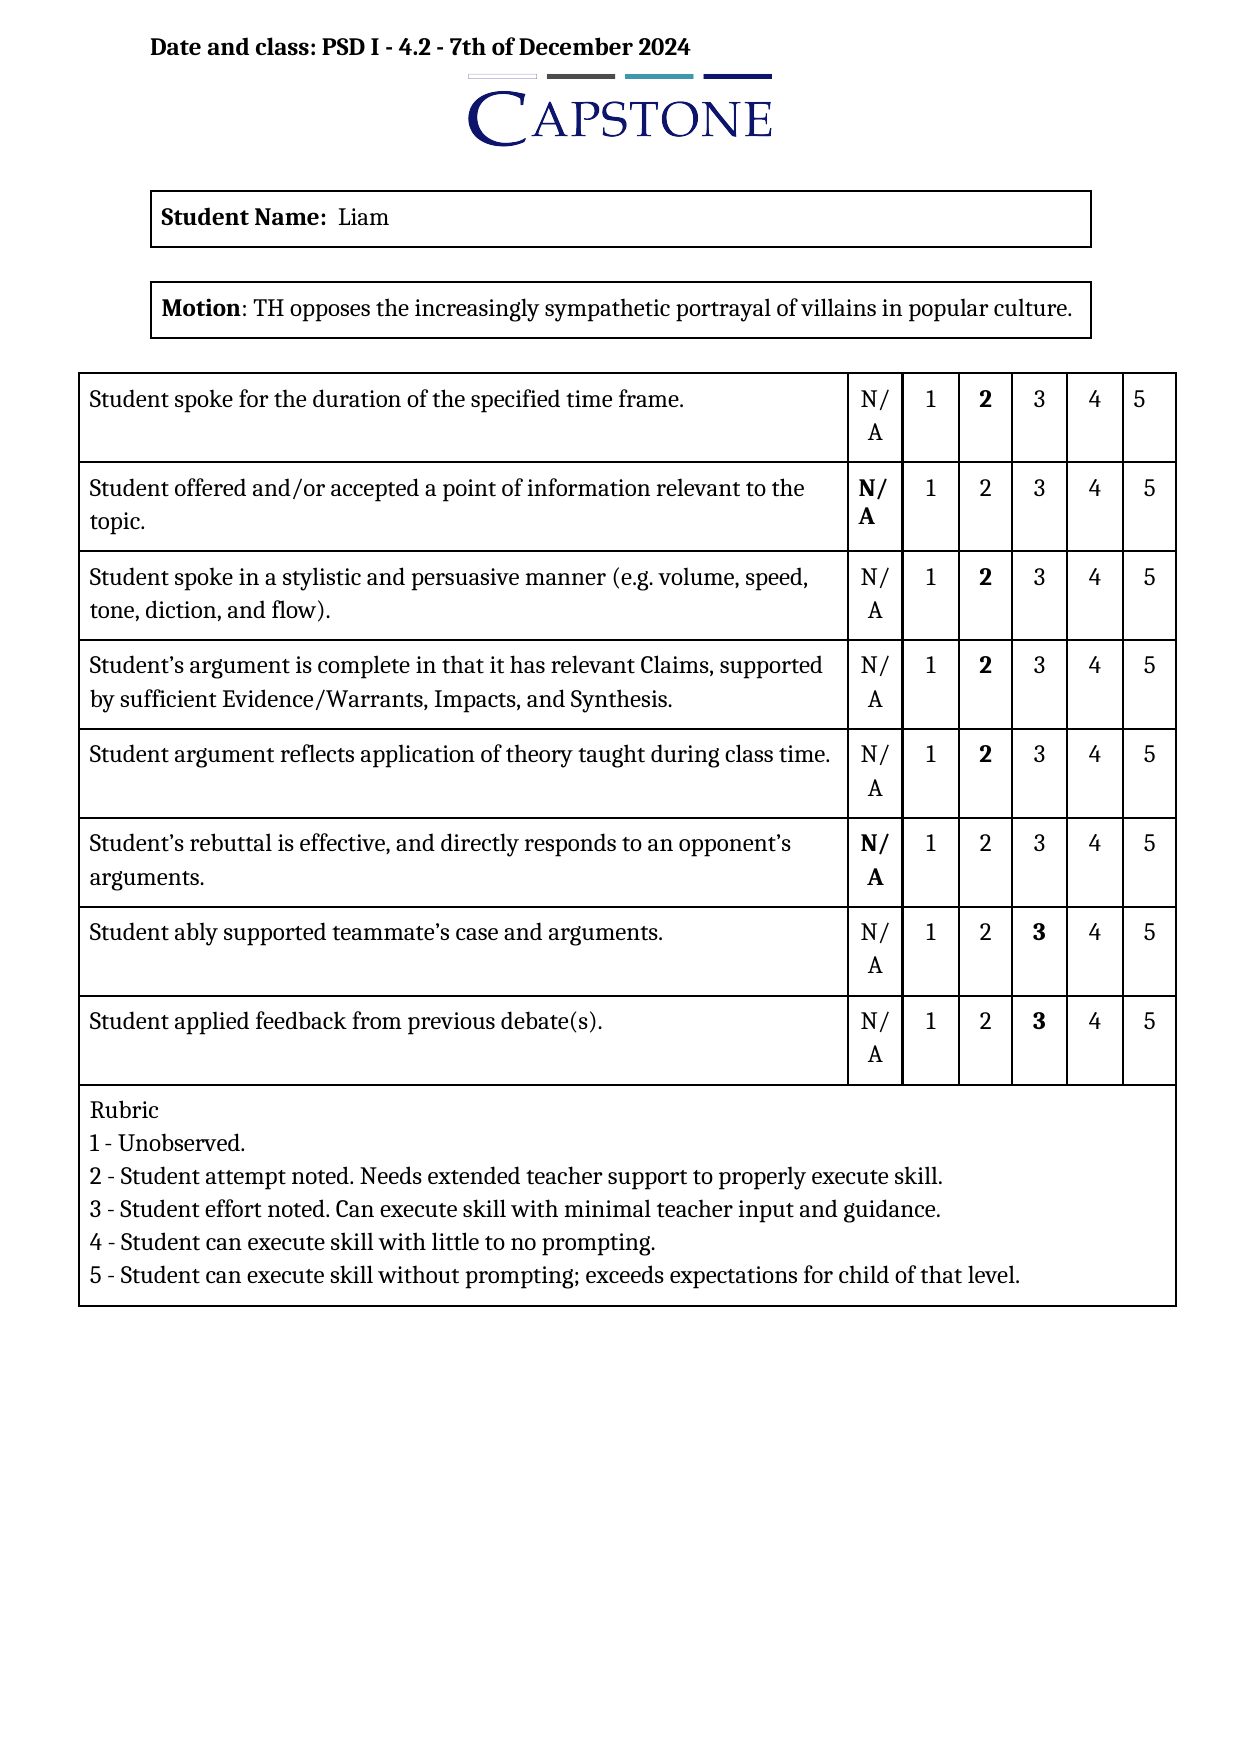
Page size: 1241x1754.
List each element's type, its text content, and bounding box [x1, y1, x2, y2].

table_cell Student applied feedback from previous debate(s). [80, 997, 847, 1084]
table_cell Student’s rebuttal is effective, and directly responds to an opponent’s arguments. [80, 819, 847, 906]
table_cell N/A [849, 641, 901, 728]
table_cell 4 [1068, 908, 1122, 995]
table_cell 1 [904, 641, 958, 728]
table_cell 4 [1068, 819, 1122, 906]
table_cell N/A [849, 730, 901, 817]
table_cell 1 [904, 552, 958, 639]
table_cell 4 [1068, 552, 1122, 639]
table_cell 3 [1013, 730, 1066, 817]
table_header 4 [1068, 374, 1122, 461]
table_cell 4 [1068, 641, 1122, 728]
table_header Student Name: Liam [152, 192, 1090, 246]
table_cell Rubric 1 - Unobserved. 2 - Student attempt noted. Needs extended teacher support to properly execute skill. 3 - Student effort noted. Can execute skill with minimal teacher input and guidance. 4 - Student can execute skill with little to no prompting. 5 - Student can execute skill without prompting; exceeds expectations for child of that level. [80, 1086, 1175, 1305]
table_cell Student’s argument is complete in that it has relevant Claims, supported by sufficient Evidence/Warrants, Impacts, and Synthesis. [80, 641, 847, 728]
table_cell 1 [904, 908, 958, 995]
table_header N/A [849, 374, 901, 461]
table_cell N/A [849, 463, 901, 550]
table_cell 2 [960, 997, 1011, 1084]
table_cell 3 [1013, 908, 1066, 995]
table_cell 5 [1124, 641, 1175, 728]
table_cell 1 [904, 463, 958, 550]
table_cell Student offered and/or accepted a point of information relevant to the topic. [80, 463, 847, 550]
table_cell Student spoke in a stylistic and persuasive manner (e.g. volume, speed, tone, diction, and flow). [80, 552, 847, 639]
table_cell 5 [1124, 463, 1175, 550]
table_cell 3 [1013, 819, 1066, 906]
table_cell 2 [960, 908, 1011, 995]
table_header 1 [904, 374, 958, 461]
table_cell Student argument reflects application of theory taught during class time. [80, 730, 847, 817]
table_cell Student ably supported teammate’s case and arguments. [80, 908, 847, 995]
table_cell 5 [1124, 908, 1175, 995]
table_header Motion: TH opposes the increasingly sympathetic portrayal of villains in popular culture. [152, 283, 1090, 337]
table_cell 3 [1013, 552, 1066, 639]
table_cell N/A [849, 908, 901, 995]
picture [460, 66, 781, 153]
table_cell 2 [960, 641, 1011, 728]
table_cell 3 [1013, 997, 1066, 1084]
table_cell 2 [960, 463, 1011, 550]
table_cell 1 [904, 997, 958, 1084]
table_cell 4 [1068, 730, 1122, 817]
table_header 5 [1124, 374, 1175, 461]
table_cell 5 [1124, 730, 1175, 817]
table_cell 2 [960, 730, 1011, 817]
table_header 3 [1013, 374, 1066, 461]
table_cell 1 [904, 730, 958, 817]
table_cell 5 [1124, 819, 1175, 906]
table_cell 4 [1068, 997, 1122, 1084]
table_header Student spoke for the duration of the specified time frame. [80, 374, 847, 461]
table_header 2 [960, 374, 1011, 461]
table_cell N/A [849, 819, 901, 906]
table_cell 1 [904, 819, 958, 906]
table_cell 3 [1013, 463, 1066, 550]
table_cell 5 [1124, 552, 1175, 639]
table_cell N/A [849, 552, 901, 639]
table_cell 2 [960, 552, 1011, 639]
table_cell 3 [1013, 641, 1066, 728]
table_cell N/A [849, 997, 901, 1084]
table_cell 5 [1124, 997, 1175, 1084]
table_cell 2 [960, 819, 1011, 906]
table_cell 4 [1068, 463, 1122, 550]
